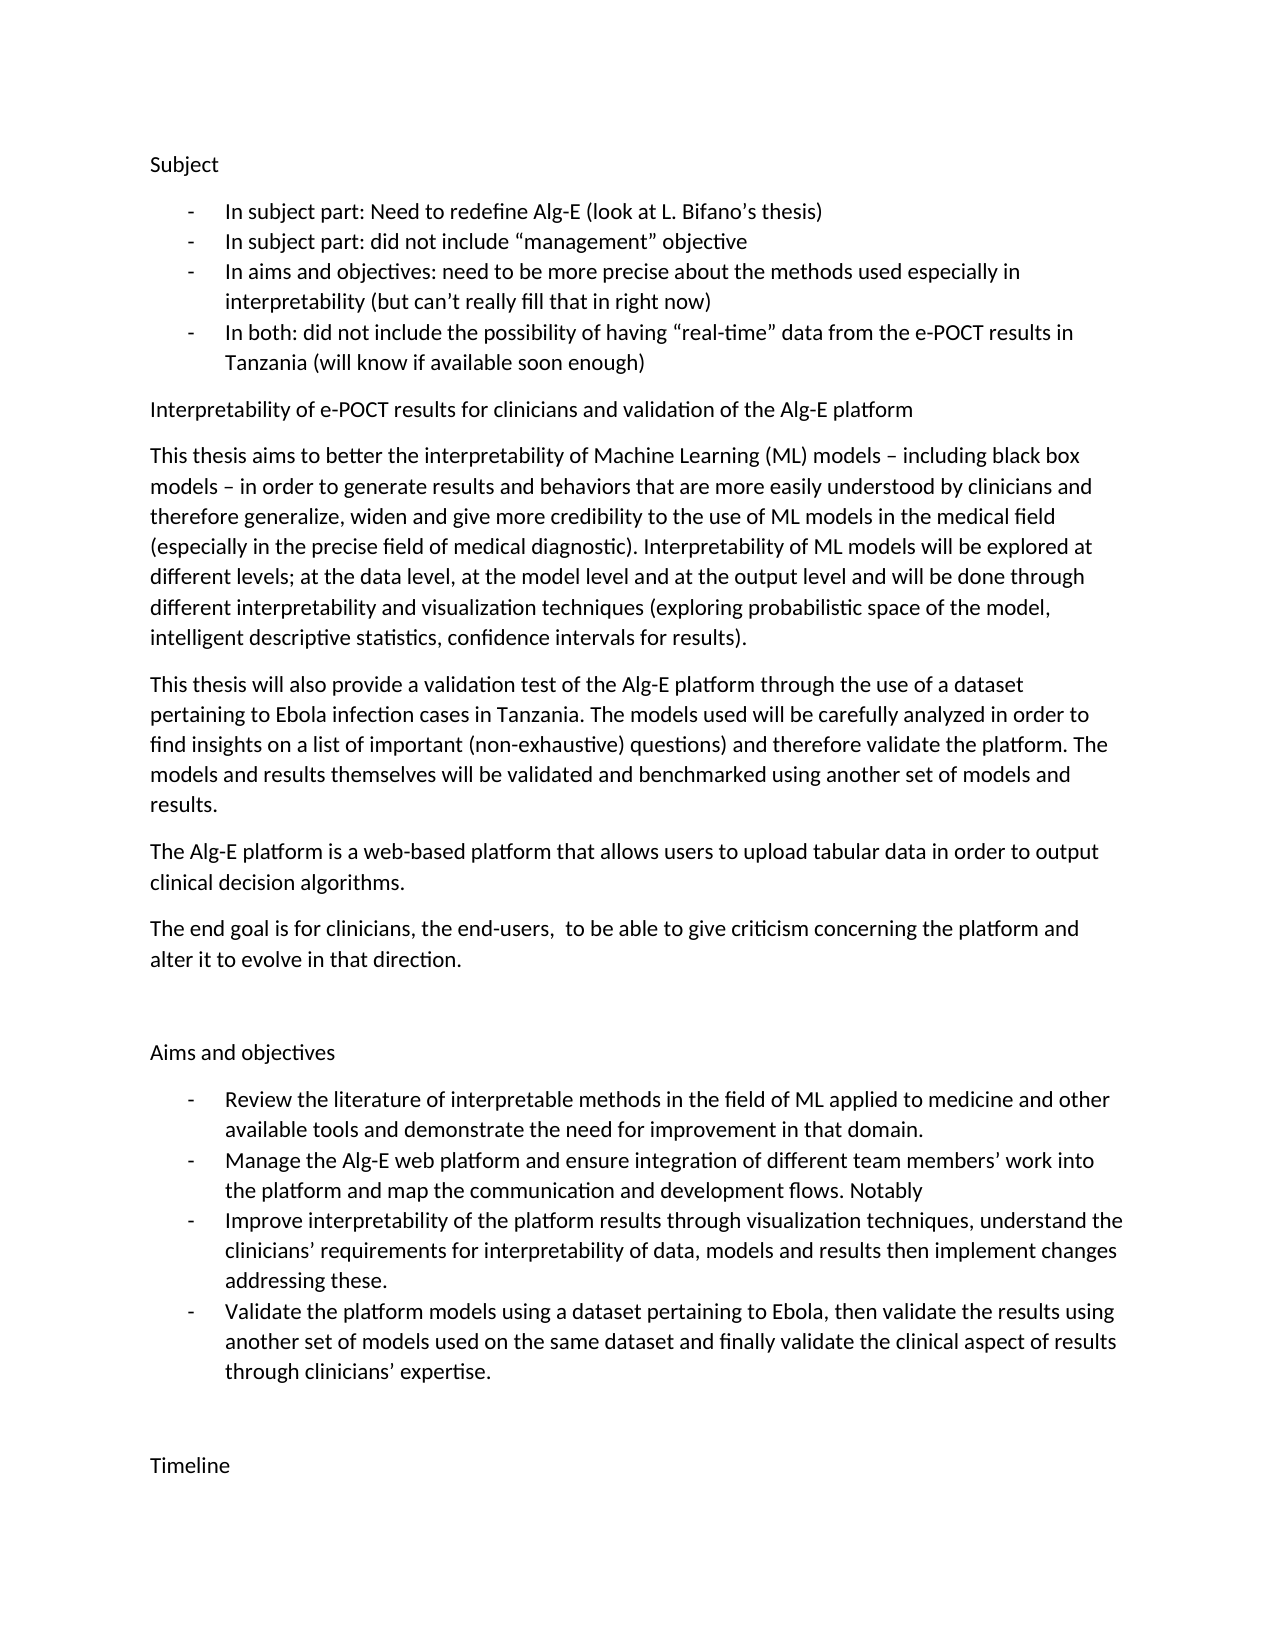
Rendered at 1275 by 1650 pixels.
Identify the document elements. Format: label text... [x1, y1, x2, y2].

list In both: did not include the possibility of having “real-time” data from the e-POCT results in Tanzania (will know if available soon enough) [187, 318, 1125, 376]
list Manage the Alg-E web platform and ensure integration of different team members’ work into the platform and map the communication and development flows. Notably [187, 1146, 1125, 1204]
text Subject [150, 150, 1125, 178]
list In aims and objectives: need to be more precise about the methods used especially in interpretability (but can’t really fill that in right now) [187, 257, 1125, 316]
text This thesis will also provide a validation test of the Alg-E platform through the use of a dataset pertaining to Ebola infection cases in Tanzania. The models used will be carefully analyzed in order to find insights on a list of important (non-exhaustive) questions) and therefore validate the platform. The models and results themselves will be validated and benchmarked using another set of models and results. [150, 670, 1125, 819]
list In subject part: did not include “management” objective [187, 227, 1125, 255]
text Timeline [150, 1451, 1125, 1479]
text Aims and objectives [150, 1038, 1125, 1067]
text Interpretability of e-POCT results for clinicians and validation of the Alg-E platform [150, 395, 1125, 423]
list Review the literature of interpretable methods in the field of ML applied to medicine and other available tools and demonstrate the need for improvement in that domain. [187, 1085, 1125, 1144]
text The end goal is for clinicians, the end-users, to be able to give criticism concerning the platform and alter it to evolve in that direction. [150, 914, 1125, 973]
text The Alg-E platform is a web-based platform that allows users to upload tabular data in order to output clinical decision algorithms. [150, 837, 1125, 896]
list Improve interpretability of the platform results through visualization techniques, understand the clinicians’ requirements for interpretability of data, models and results then implement changes addressing these. [187, 1206, 1125, 1295]
list In subject part: Need to redefine Alg-E (look at L. Bifano’s thesis) [187, 197, 1125, 225]
list Validate the platform models using a dataset pertaining to Ebola, then validate the results using another set of models used on the same dataset and finally validate the clinical aspect of results through clinicians’ expertise. [187, 1297, 1125, 1385]
text This thesis aims to better the interpretability of Machine Learning (ML) models – including black box models – in order to generate results and behaviors that are more easily understood by clinicians and therefore generalize, widen and give more credibility to the use of ML models in the medical field (especially in the precise field of medical diagnostic). Interpretability of ML models will be explored at different levels; at the data level, at the model level and at the output level and will be done through different interpretability and visualization techniques (exploring probabilistic space of the model, intelligent descriptive statistics, confidence intervals for results). [150, 442, 1125, 651]
